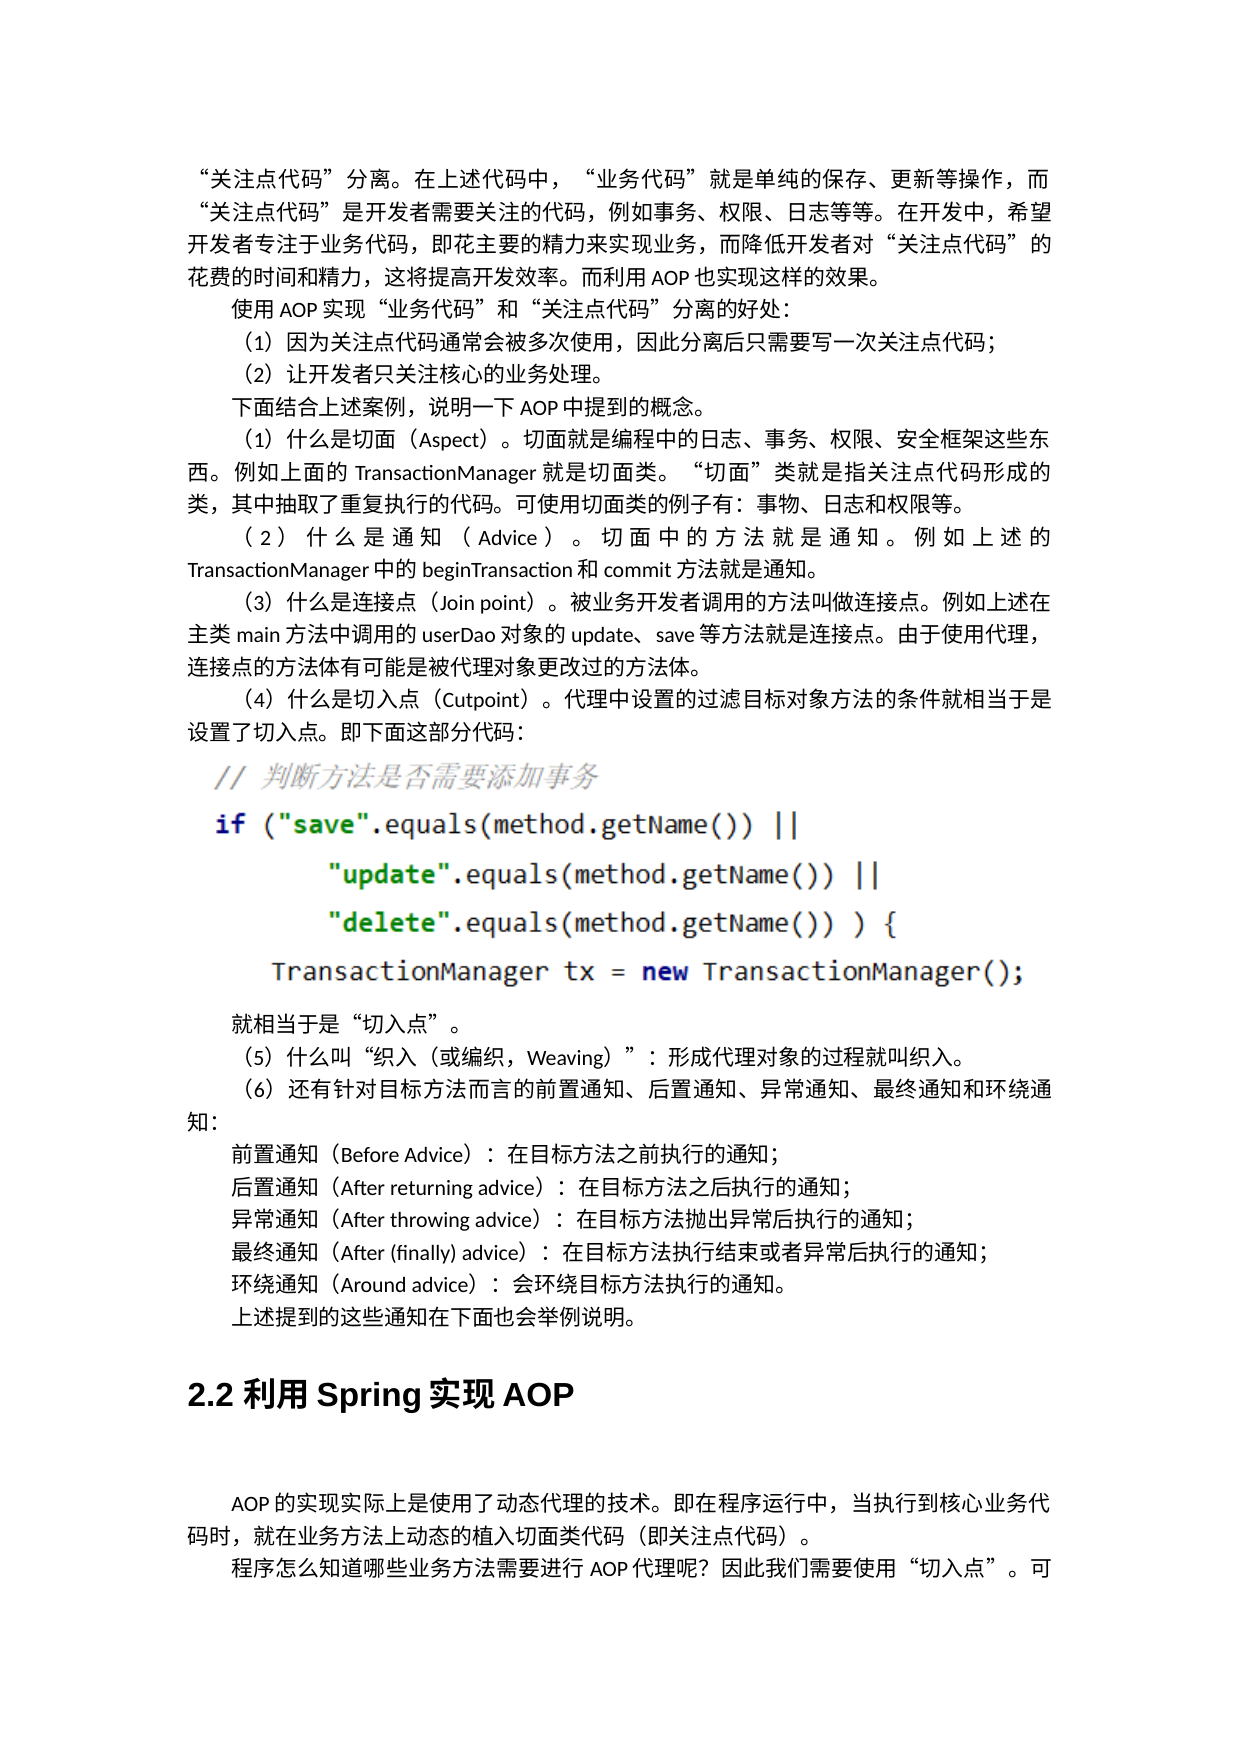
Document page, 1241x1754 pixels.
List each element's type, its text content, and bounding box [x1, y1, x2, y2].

subtitle 2.2 利用Spring实现AOP [187, 1359, 1053, 1424]
text 后置通知（After returning advice）：在目标方法之后执行的通知； [187, 1169, 1053, 1202]
text 环绕通知（Around advice）：会环绕目标方法执行的通知。 [187, 1267, 1053, 1299]
text 使用AOP实现“业务代码”和“关注点代码”分离的好处： [187, 292, 1053, 324]
text （4）什么是切入点（Cutpoint）。代理中设置的过滤目标对象方法的条件就相当于是设置了切入点。即下面这部分代码： [187, 682, 1053, 747]
text （2）让开发者只关注核心的业务处理。 [187, 357, 1053, 389]
text （6）还有针对目标方法而言的前置通知、后置通知、异常通知、最终通知和环绕通知： [187, 1072, 1053, 1137]
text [187, 1551, 1053, 1583]
text 异常通知（After throwing advice）：在目标方法抛出异常后执行的通知； [187, 1202, 1053, 1234]
text 下面结合上述案例，说明一下AOP中提到的概念。 [187, 389, 1053, 422]
text 上述提到的这些通知在下面也会举例说明。 [187, 1299, 1053, 1332]
text 前置通知（Before Advice）：在目标方法之前执行的通知； [187, 1137, 1053, 1169]
text （1）因为关注点代码通常会被多次使用，因此分离后只需要写一次关注点代码； [187, 324, 1053, 357]
text （3）什么是连接点（Join point）。被业务开发者调用的方法叫做连接点。例如上述在主类main方法中调用的userDao对象的update、save等方法就是连接点。由于使用代理，连接点的方法体有可能是被代理对象更改过的方法体。 [187, 584, 1053, 682]
text AOP的实现实际上是使用了动态代理的技术。即在程序运行中，当执行到核心业务代码时，就在业务方法上动态的植入切面类代码（即关注点代码）。 [187, 1486, 1053, 1551]
text 最终通知（After (finally) advice）：在目标方法执行结束或者异常后执行的通知； [187, 1234, 1053, 1267]
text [187, 162, 1053, 292]
text （2）什么是通知（Advice）。切面中的方法就是通知。例如上述的TransactionManager中的beginTransaction和commit方法就是通知。 [187, 519, 1053, 584]
picture [187, 747, 1053, 993]
text （1）什么是切面（Aspect）。切面就是编程中的日志、事务、权限、安全框架这些东西。例如上面的TransactionManager就是切面类。“切面”类就是指关注点代码形成的类，其中抽取了重复执行的代码。可使用切面类的例子有：事物、日志和权限等。 [187, 422, 1053, 519]
text （5）什么叫“织入（或编织，Weaving）”：形成代理对象的过程就叫织入。 [187, 1039, 1053, 1072]
text 就相当于是“切入点”。 [187, 1007, 1053, 1039]
